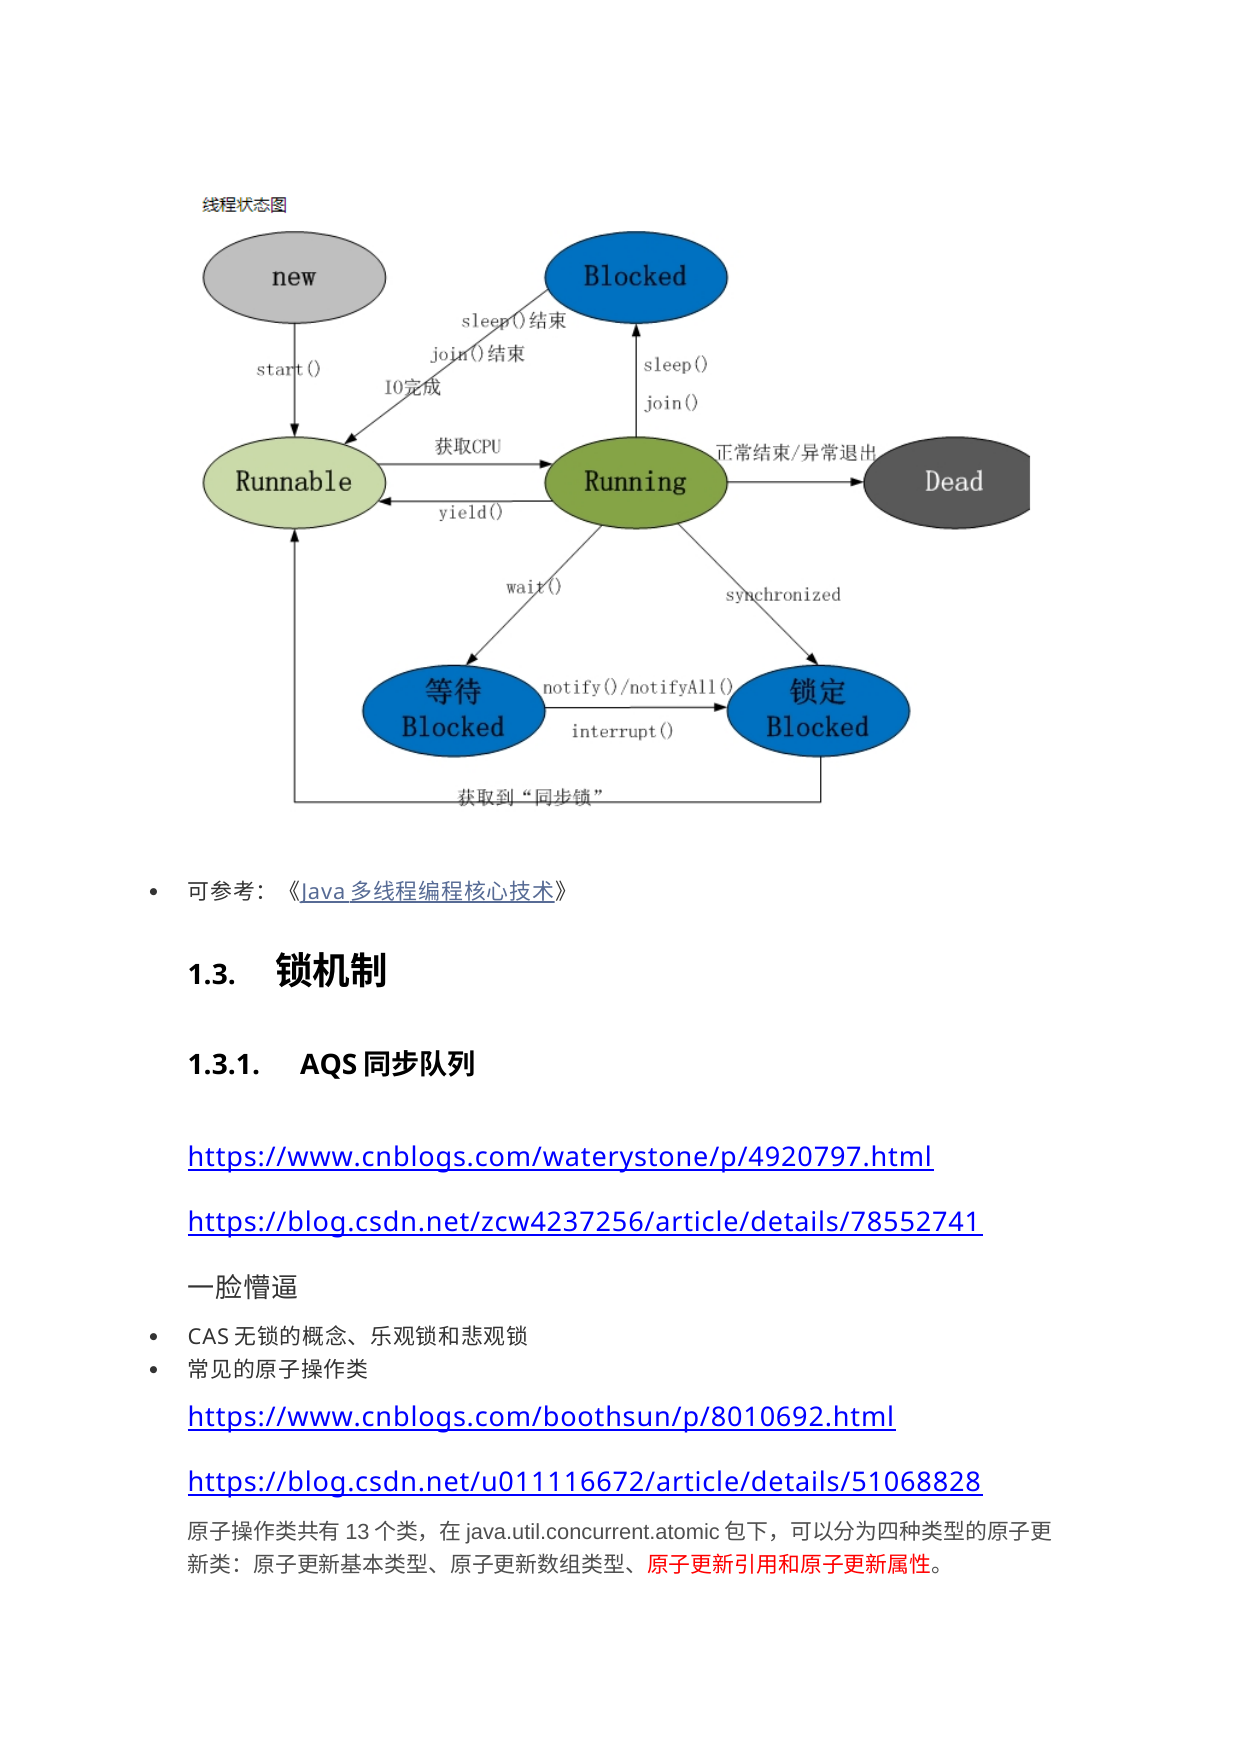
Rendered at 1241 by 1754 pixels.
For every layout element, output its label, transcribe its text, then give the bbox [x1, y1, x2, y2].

subtitle AQS同步队列 [187, 1029, 1053, 1094]
text https://blog.csdn.net/zcw4237256/article/details/78552741 [187, 1189, 1053, 1254]
list 可参考：《Java多线程编程核心技术》 [150, 874, 1053, 906]
text 一脸懵逼 [187, 1254, 1053, 1319]
text https://www.cnblogs.com/waterystone/p/4920797.html [187, 1124, 1053, 1189]
text https://www.cnblogs.com/boothsun/p/8010692.html [187, 1384, 1053, 1449]
text https://blog.csdn.net/u011116672/article/details/51068828 [187, 1449, 1053, 1514]
list 常见的原子操作类 [150, 1351, 1053, 1384]
picture [187, 173, 1053, 834]
text 原子操作类共有13个类，在java.util.concurrent.atomic包下，可以分为四种类型的原子更新类：原子更新基本类型、原子更新数组类型、原子更新引用和原子更新属性。 [187, 1514, 1053, 1579]
list CAS无锁的概念、乐观锁和悲观锁 [150, 1319, 1053, 1351]
subtitle 锁机制 [187, 935, 1053, 1000]
